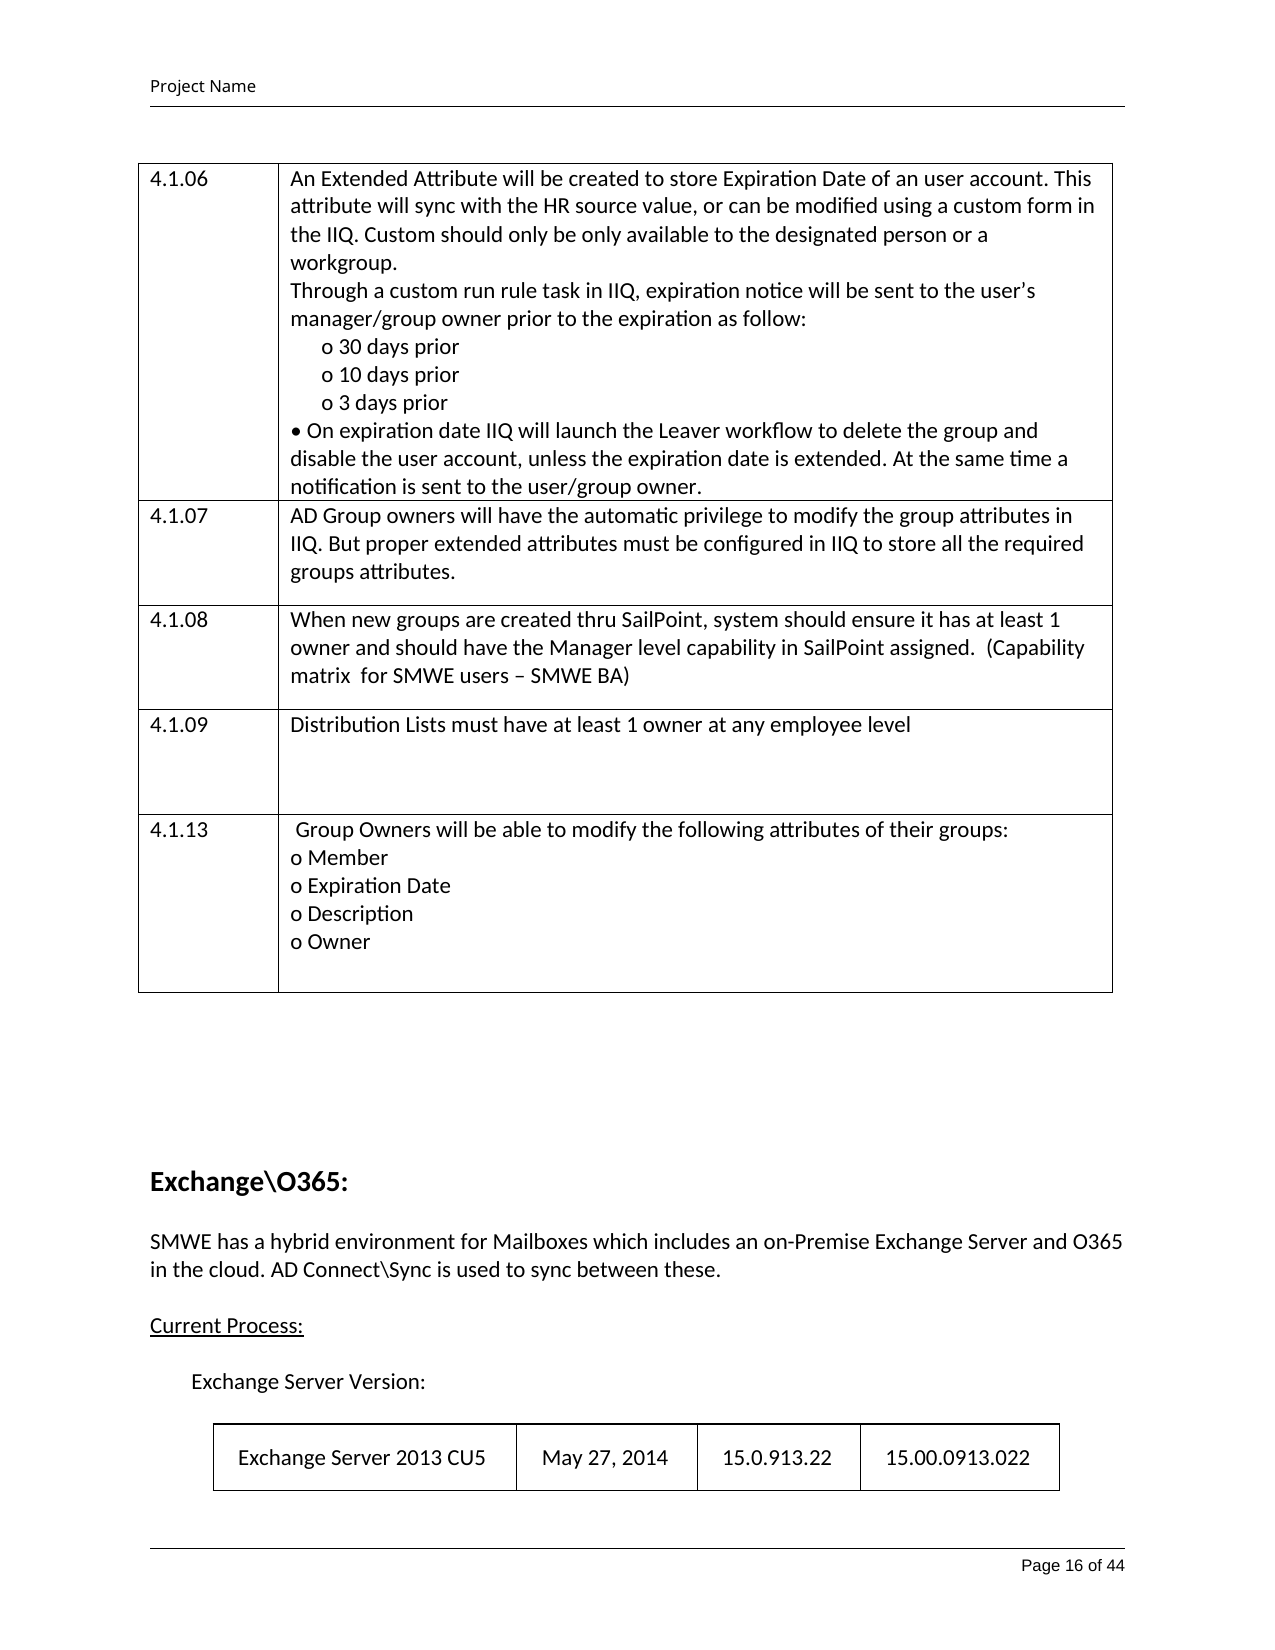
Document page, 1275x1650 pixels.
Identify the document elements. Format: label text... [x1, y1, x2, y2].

table_cell AD Group owners will have the automatic privilege to modify the group attributes in IIQ. But proper extended attributes must be configured in IIQ to store all the required groups attributes. [279, 501, 1112, 604]
table_cell Distribution Lists must have at least 1 owner at any employee level [279, 710, 1112, 814]
table_cell When new groups are created thru SailPoint, system should ensure it has at least 1 owner and should have the Manager level capability in SailPoint assigned. (Capability matrix for SMWE users – SMWE BA) [279, 606, 1112, 709]
text Exchange\O365: [150, 1163, 1125, 1199]
table_cell 4.1.06 [139, 164, 278, 500]
table_cell Group Owners will be able to modify the following attributes of their groups: o Member o Expiration Date o Description o Owner [279, 815, 1112, 992]
table_cell 4.1.07 [139, 501, 278, 604]
table_cell An Extended Attribute will be created to store Expiration Date of an user account. This attribute will sync with the HR source value, or can be modified using a custom form in the IIQ. Custom should only be only available to the designated person or a workgroup. Through a custom run rule task in IIQ, expiration notice will be sent to the user’s manager/group owner prior to the expiration as follow: o 30 days prior o 10 days prior o 3 days prior • On expiration date IIQ will launch the Leaver workflow to delete the group and disable the user account, unless the expiration date is extended. At the same time a notification is sent to the user/group owner. [279, 164, 1112, 500]
text Current Process: [150, 1311, 1125, 1339]
table_header Exchange Server 2013 CU5 [214, 1425, 516, 1490]
table_header May 27, 2014 [517, 1425, 697, 1490]
text Exchange Server Version: [150, 1367, 1125, 1395]
table_cell 4.1.08 [139, 606, 278, 709]
table_cell 4.1.13 [139, 815, 278, 992]
table_cell 4.1.09 [139, 710, 278, 814]
text SMWE has a hybrid environment for Mailboxes which includes an on-Premise Exchange Server and O365 in the cloud. AD Connect\Sync is used to sync between these. [150, 1227, 1125, 1283]
table_header 15.00.0913.022 [861, 1425, 1059, 1490]
table_header 15.0.913.22 [698, 1425, 860, 1490]
